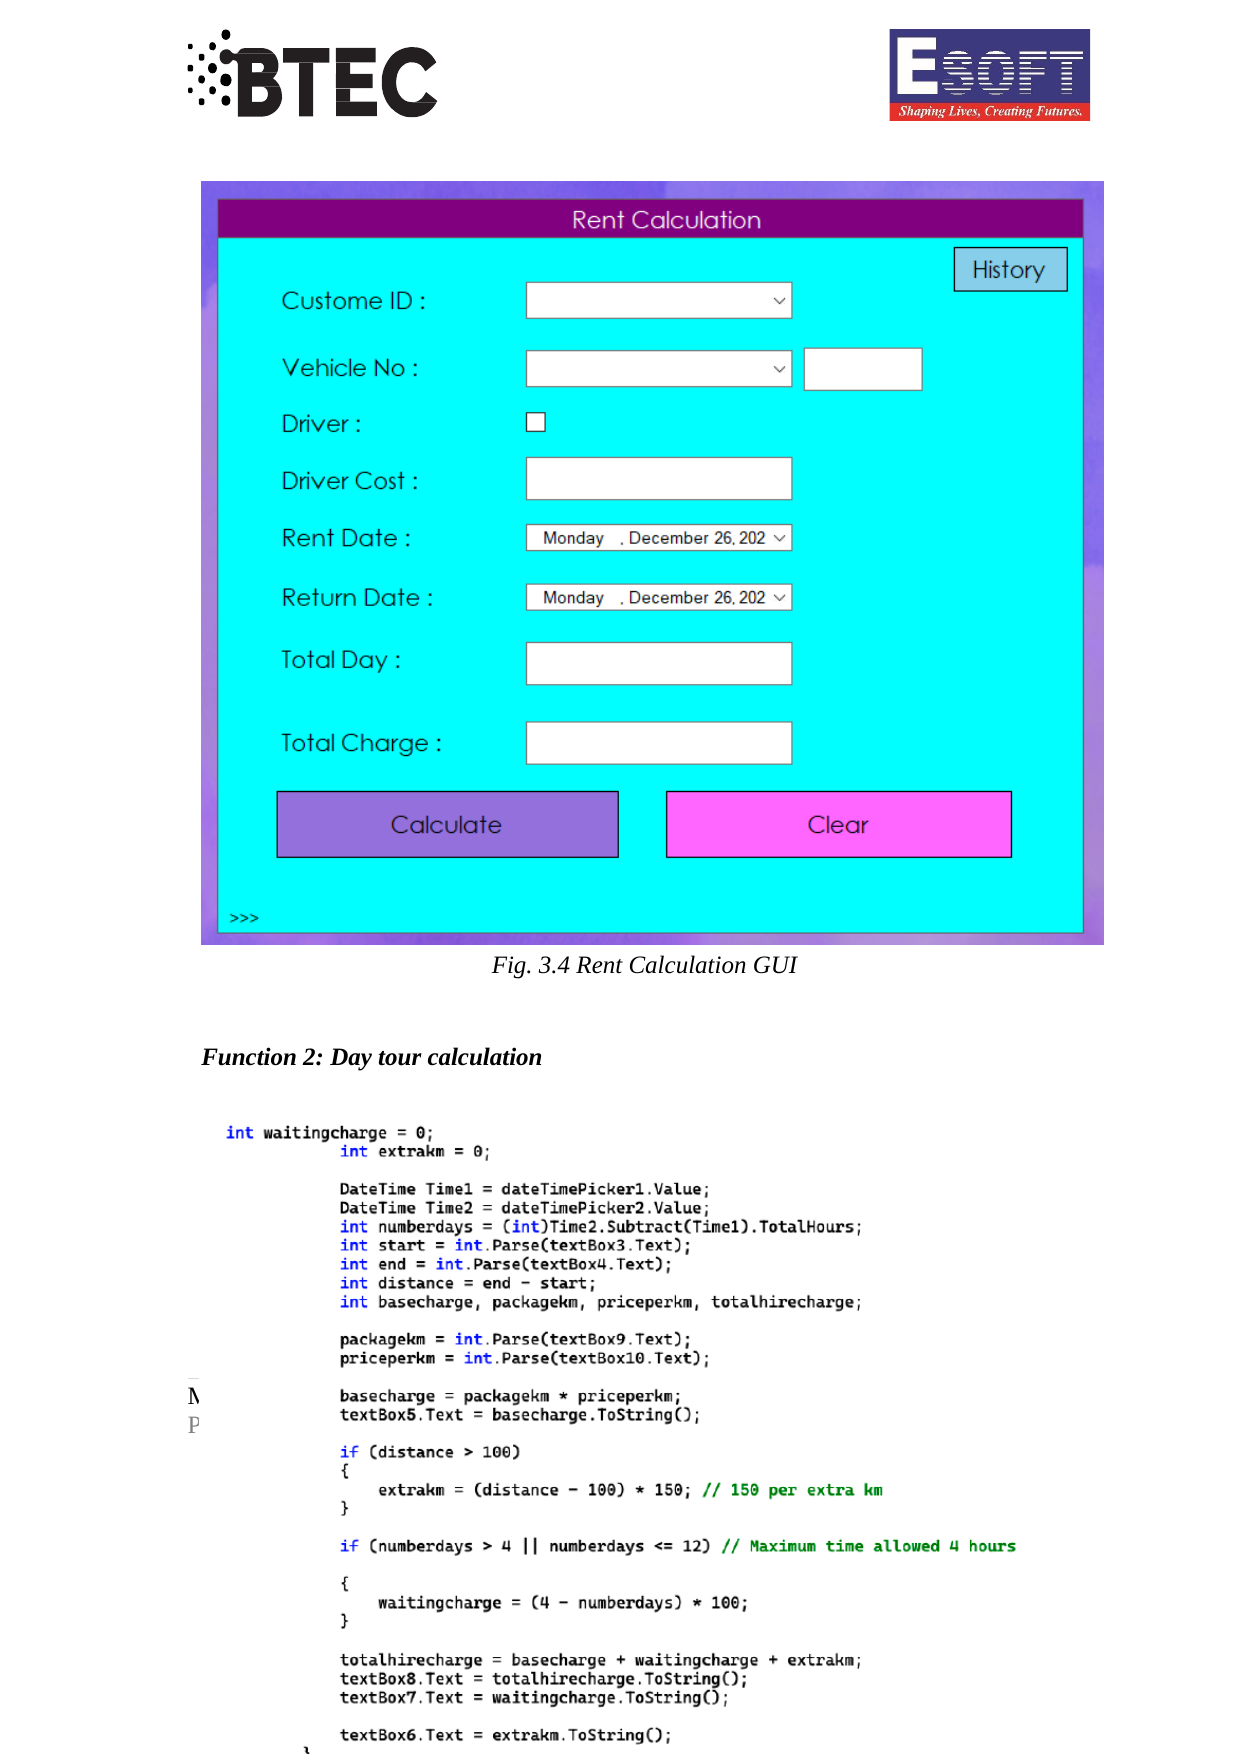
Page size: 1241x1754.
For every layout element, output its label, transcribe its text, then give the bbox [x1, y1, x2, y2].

subtitle Fig. 3.4 Rent Calculation GUI [201, 950, 1090, 979]
picture [198, 1110, 1098, 1754]
picture [201, 181, 1104, 945]
picture [889, 29, 1091, 121]
text Function 2: Day tour calculation [201, 1042, 1090, 1070]
